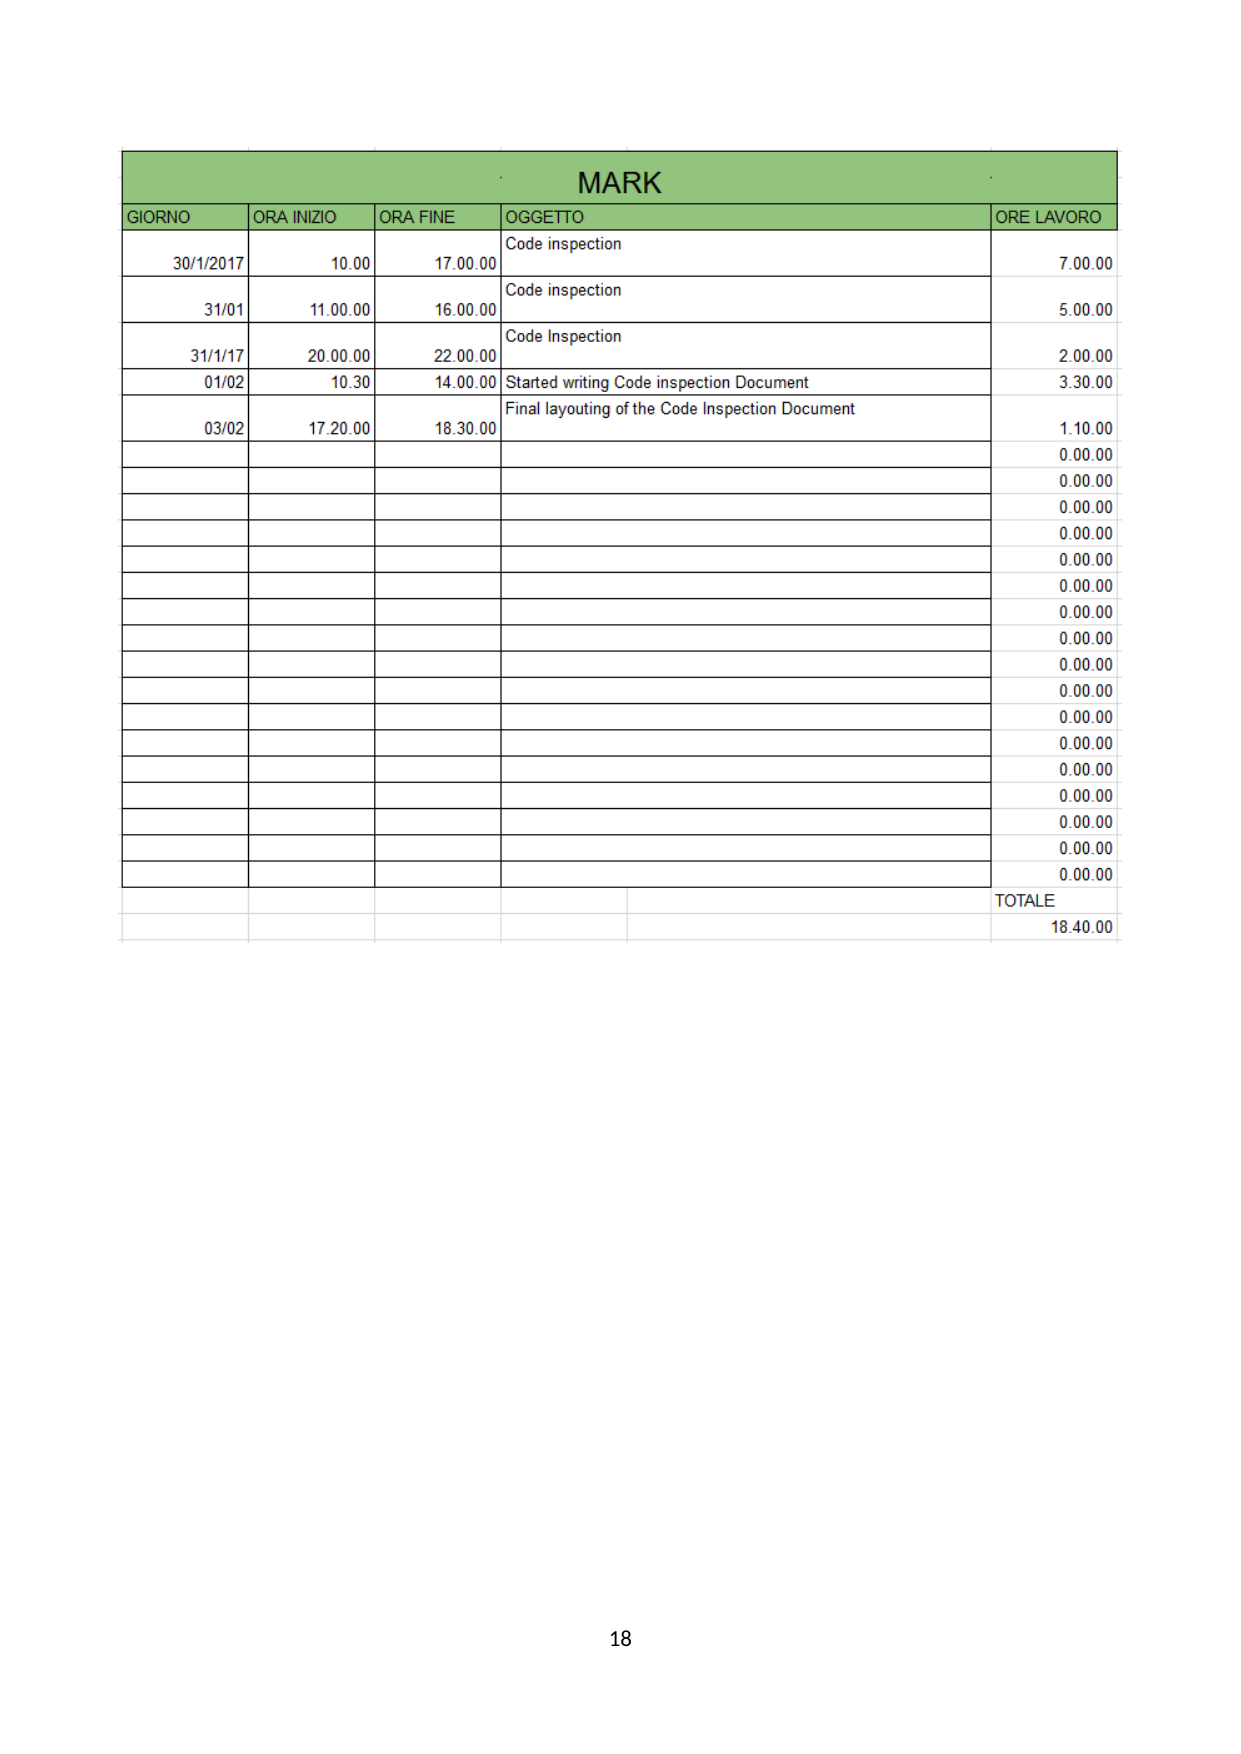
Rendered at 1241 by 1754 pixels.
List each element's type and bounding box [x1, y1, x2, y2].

picture [118, 147, 1123, 943]
